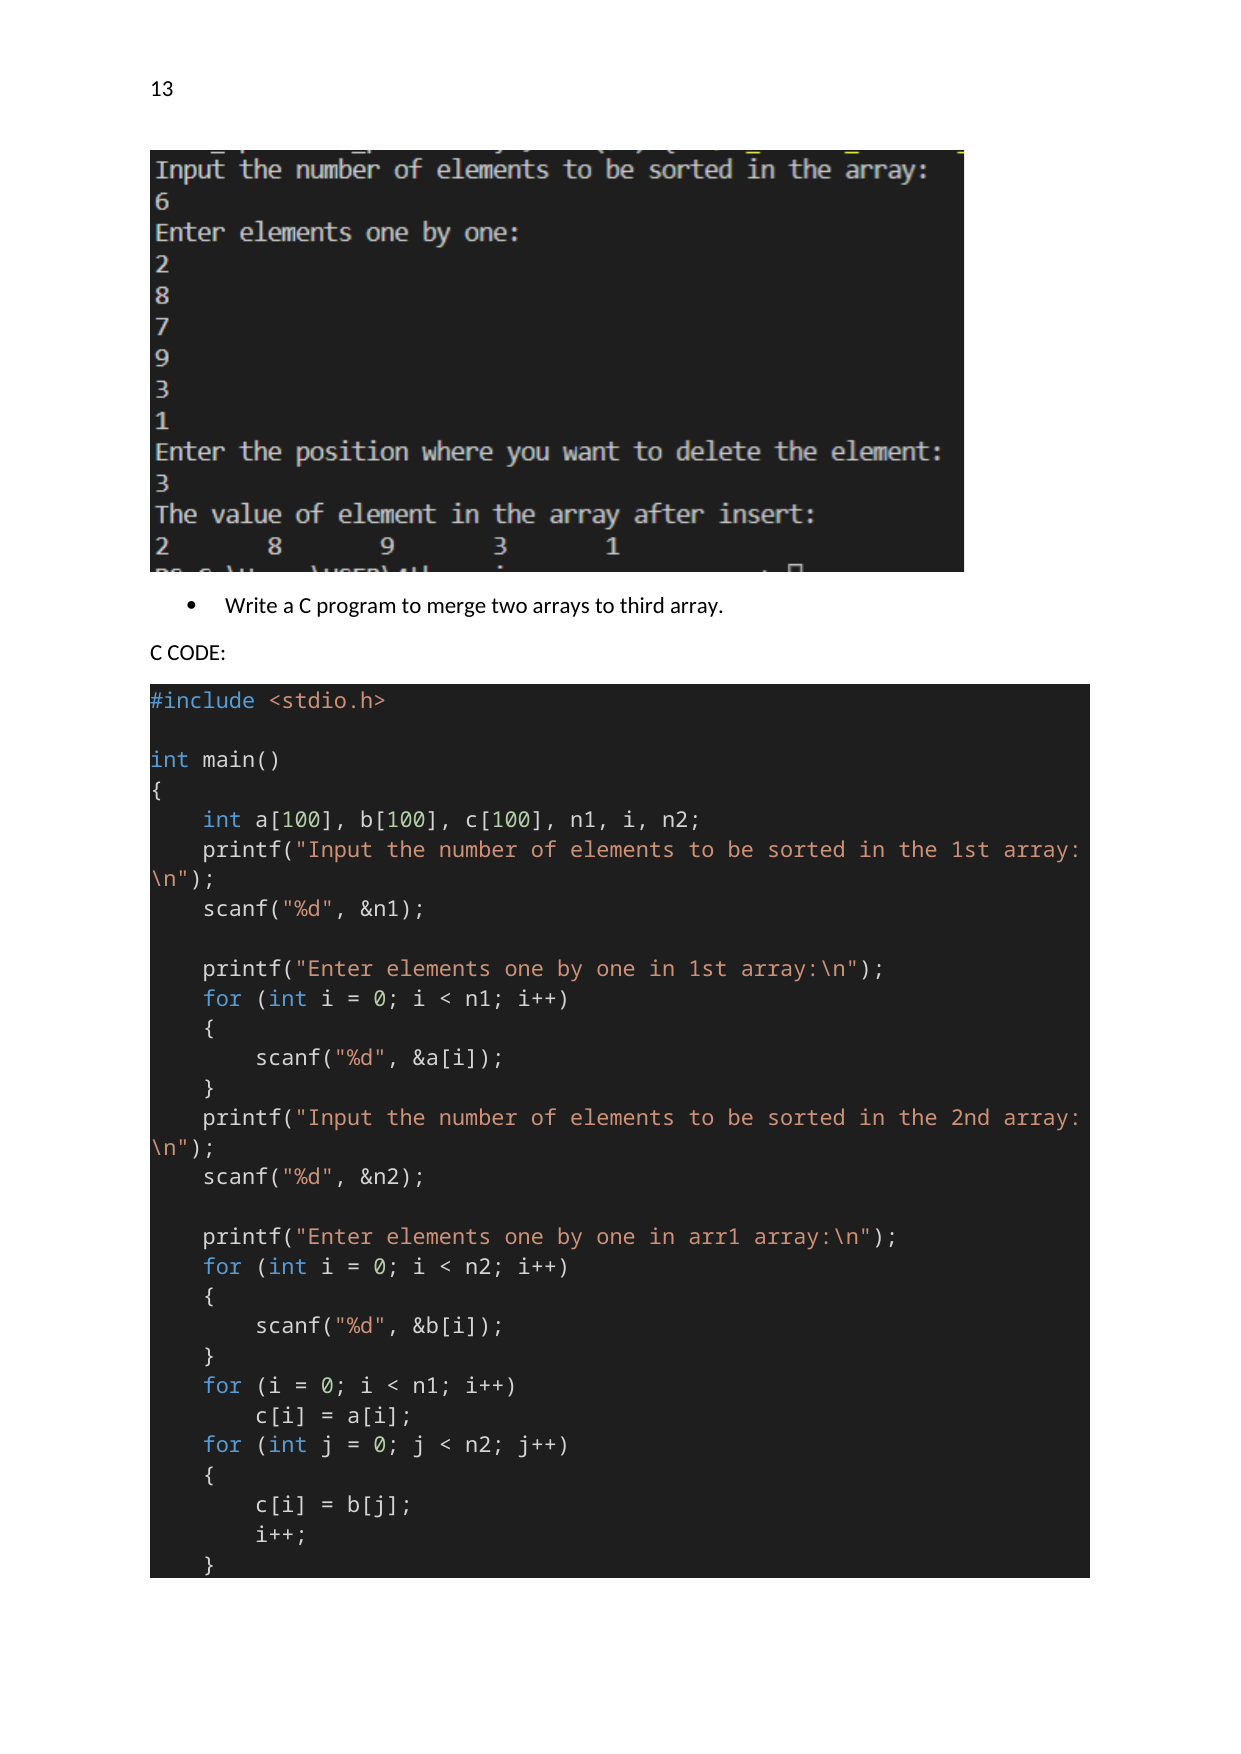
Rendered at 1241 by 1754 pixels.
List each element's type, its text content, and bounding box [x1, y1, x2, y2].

text c[i] = b[j]; [150, 1489, 1090, 1519]
text c[i] = a[i]; [150, 1399, 1090, 1429]
text printf("Enter elements one by one in arr1 array:\n"); [150, 1221, 1090, 1251]
text int main() [150, 744, 1090, 774]
text scanf("%d", &n2); [150, 1161, 1090, 1191]
text scanf("%d", &b[i]); [150, 1310, 1090, 1340]
text scanf("%d", &a[i]); [150, 1042, 1090, 1072]
text printf("Input the number of elements to be sorted in the 2nd array:\n"); [150, 1102, 1090, 1161]
text printf("Enter elements one by one in 1st array:\n"); [150, 953, 1090, 982]
text C CODE: [150, 638, 1090, 666]
text { [150, 774, 1090, 804]
text { [150, 1280, 1090, 1310]
text printf("Input the number of elements to be sorted in the 1st array:\n"); [150, 833, 1090, 893]
text for (int i = 0; i < n1; i++) [150, 982, 1090, 1012]
text for (int j = 0; j < n2; j++) [150, 1429, 1090, 1459]
text for (int i = 0; i < n2; i++) [150, 1251, 1090, 1280]
text scanf("%d", &n1); [150, 893, 1090, 923]
text } [150, 1072, 1090, 1102]
picture [150, 150, 965, 572]
text { [150, 1459, 1090, 1489]
list Write a C program to merge two arrays to third array. [187, 591, 1090, 619]
text #include <stdio.h> [150, 684, 1090, 714]
text } [150, 1548, 1090, 1578]
text i++; [150, 1519, 1090, 1548]
text for (i = 0; i < n1; i++) [150, 1370, 1090, 1399]
text { [150, 1012, 1090, 1042]
text } [150, 1340, 1090, 1370]
text int a[100], b[100], c[100], n1, i, n2; [150, 804, 1090, 833]
